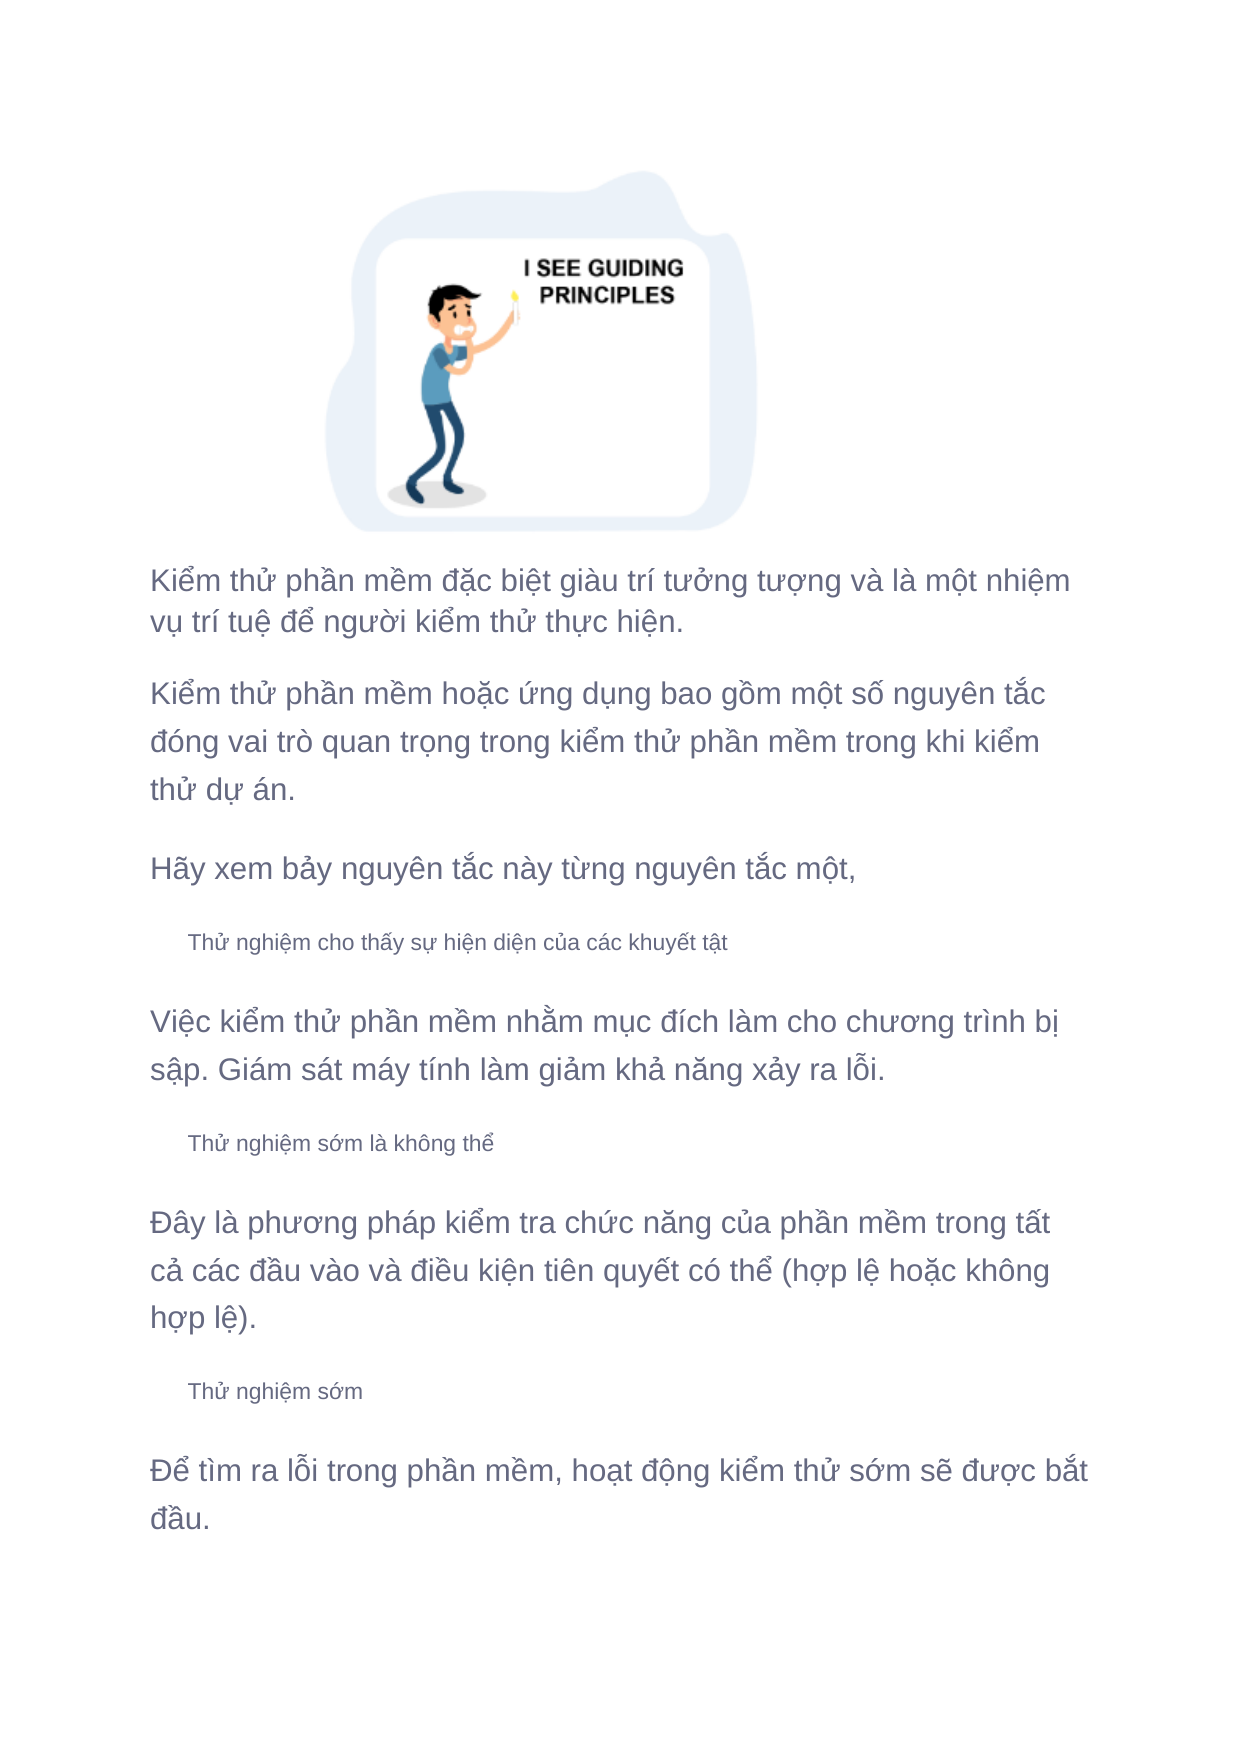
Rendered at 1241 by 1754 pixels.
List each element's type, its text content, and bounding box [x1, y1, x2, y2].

subtitle Kiểm thử phần mềm hoặc ứng dụng bao gồm một số nguyên tắc đóng vai trò quan trọng trong kiểm thử phần mềm trong khi kiểm thử dự án. [150, 675, 1090, 807]
subtitle Để tìm ra lỗi trong phần mềm, hoạt động kiểm thử sớm sẽ được bắt đầu. [150, 1452, 1090, 1536]
list Thử nghiệm cho thấy sự hiện diện của các khuyết tật [187, 929, 1090, 955]
subtitle Việc kiểm thử phần mềm nhằm mục đích làm cho chương trình bị sập. Giám sát máy tính làm giảm khả năng xảy ra lỗi. [150, 1003, 1090, 1087]
list Thử nghiệm sớm là không thể [187, 1129, 1090, 1156]
subtitle Đây là phương pháp kiểm tra chức năng của phần mềm trong tất cả các đầu vào và điều kiện tiên quyết có thể (hợp lệ hoặc không hợp lệ). [150, 1204, 1090, 1335]
picture [300, 150, 791, 557]
list Thử nghiệm sớm [187, 1378, 1090, 1404]
subtitle Hãy xem bảy nguyên tắc này từng nguyên tắc một, [150, 850, 1090, 886]
